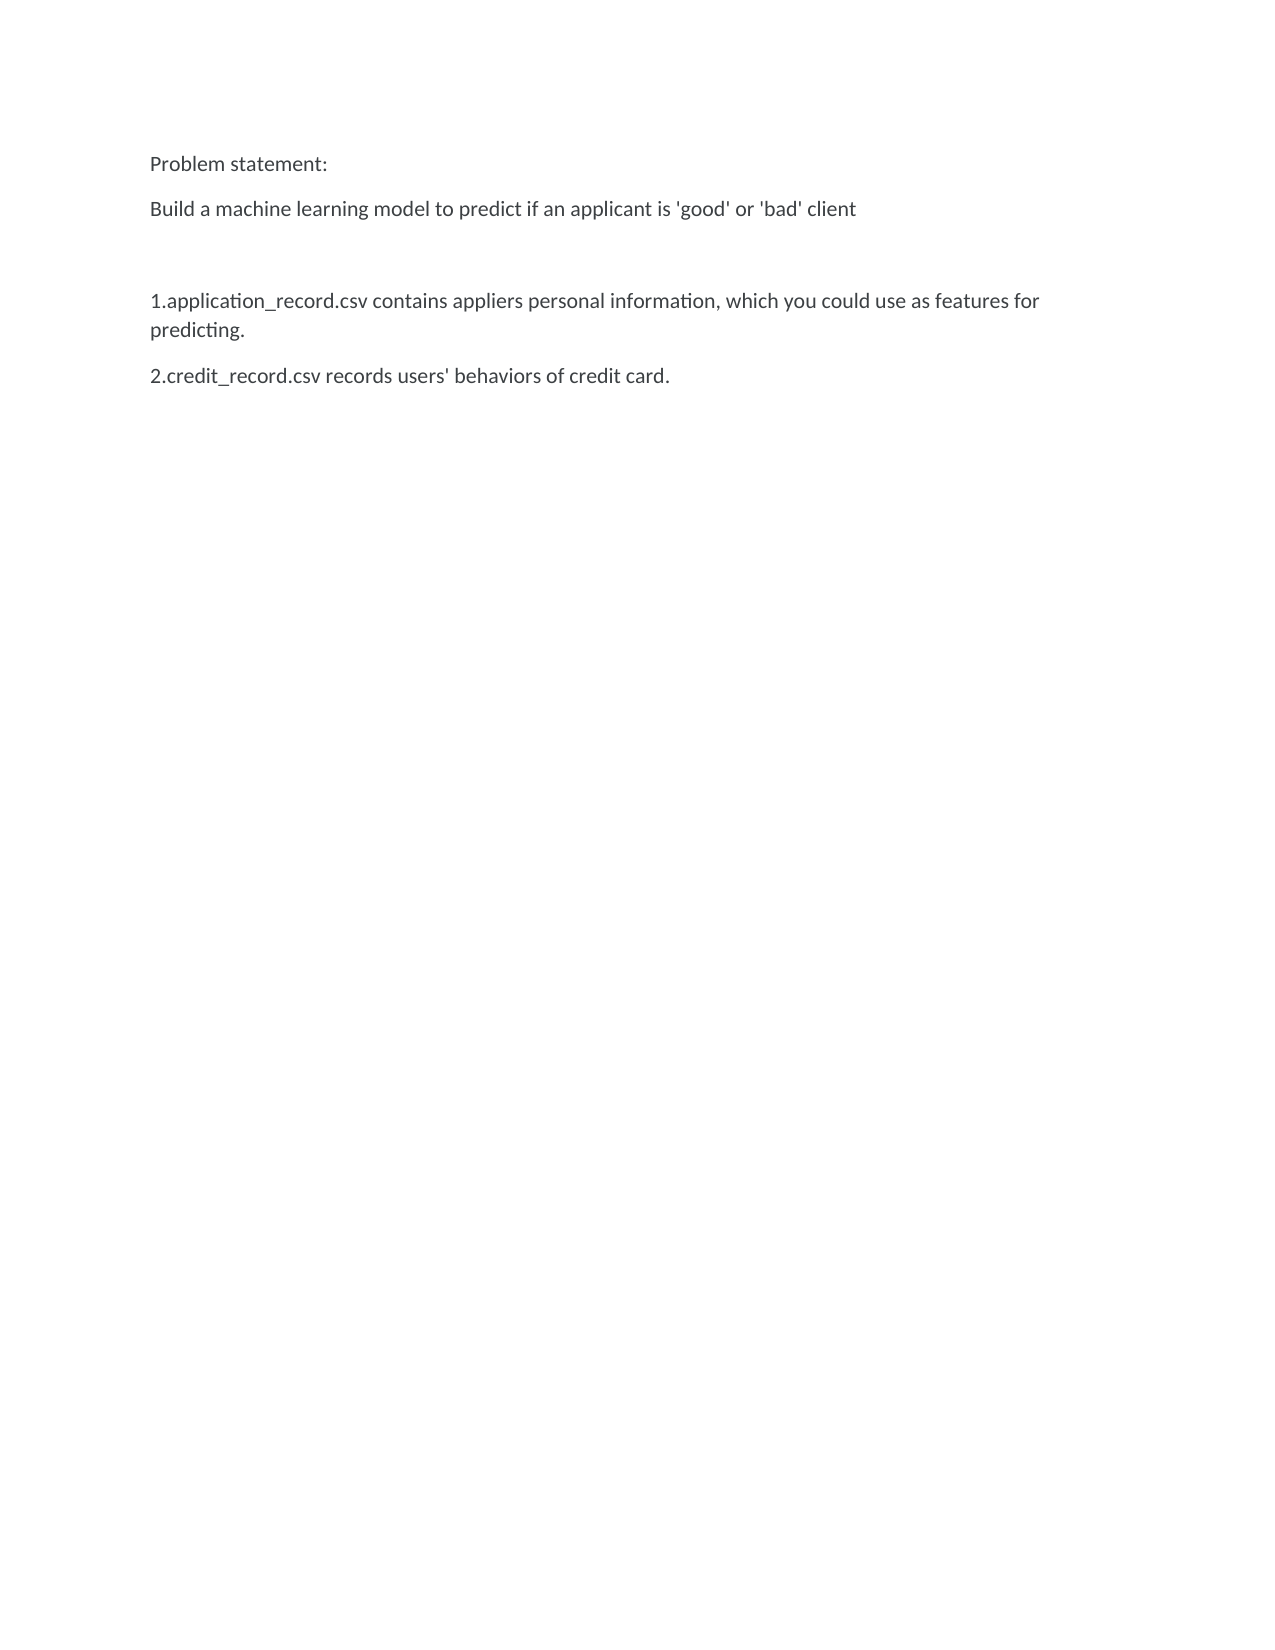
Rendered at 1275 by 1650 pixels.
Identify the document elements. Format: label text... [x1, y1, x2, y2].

text 1.application_record.csv contains appliers personal information, which you could use as features for predicting. [150, 288, 1125, 343]
text 2.credit_record.csv records users' behaviors of credit card. [150, 362, 1125, 388]
text Build a machine learning model to predict if an applicant is 'good' or 'bad' client [150, 195, 1125, 222]
text Problem statement: [150, 150, 1125, 177]
